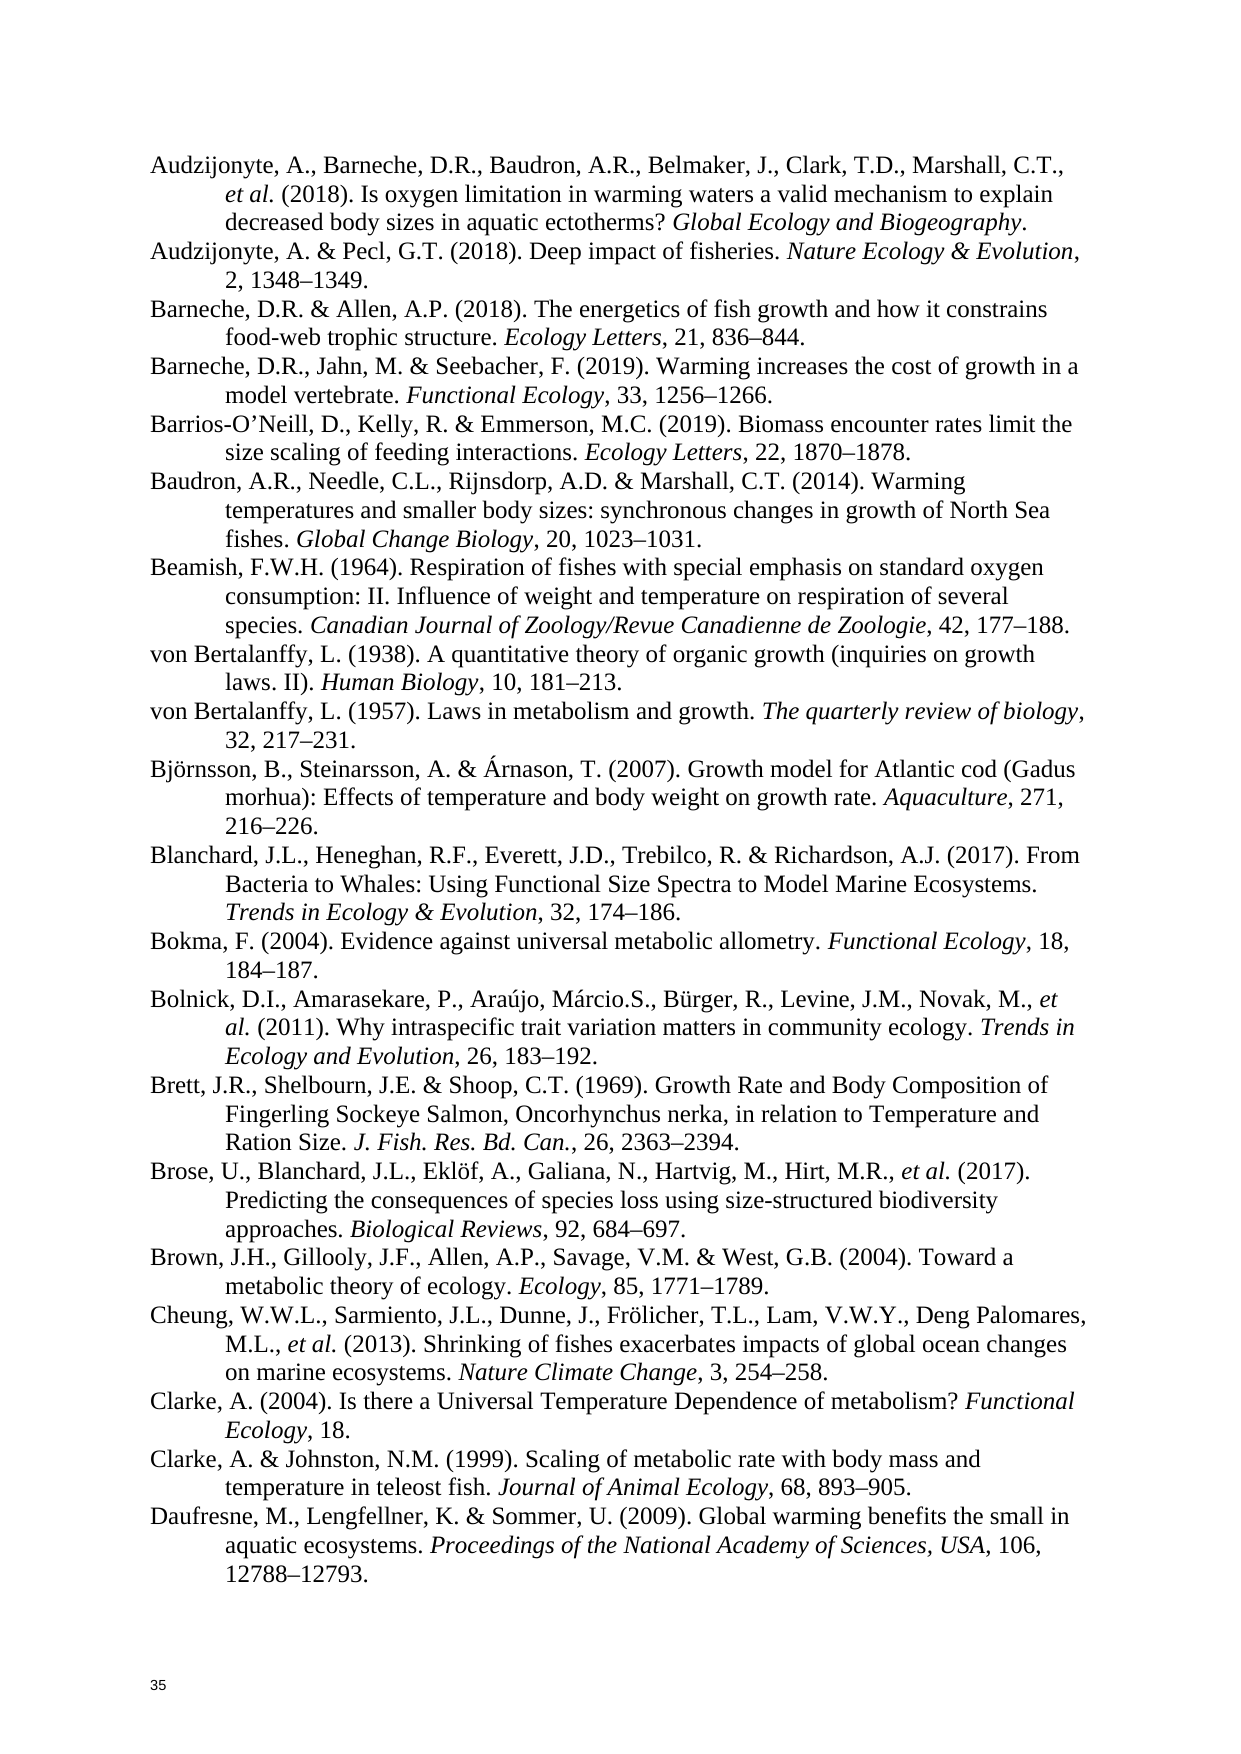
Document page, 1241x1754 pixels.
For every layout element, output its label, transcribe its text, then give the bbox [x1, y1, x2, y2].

text Brose, U., Blanchard, J.L., Eklöf, A., Galiana, N., Hartvig, M., Hirt, M.R., et al. (2017). Predicting the consequences of species loss using size-structured biodiversity approaches. Biological Reviews, 92, 684–697. [150, 1156, 1090, 1242]
text Clarke, A. (2004). Is there a Universal Temperature Dependence of metabolism? Functional Ecology, 18. [150, 1386, 1090, 1444]
text von Bertalanffy, L. (1938). A quantitative theory of organic growth (inquiries on growth laws. II). Human Biology, 10, 181–213. [150, 639, 1090, 696]
text Barrios‐O’Neill, D., Kelly, R. & Emmerson, M.C. (2019). Biomass encounter rates limit the size scaling of feeding interactions. Ecology Letters, 22, 1870–1878. [150, 409, 1090, 466]
text Baudron, A.R., Needle, C.L., Rijnsdorp, A.D. & Marshall, C.T. (2014). Warming temperatures and smaller body sizes: synchronous changes in growth of North Sea fishes. Global Change Biology, 20, 1023–1031. [150, 466, 1090, 552]
text Bolnick, D.I., Amarasekare, P., Araújo, Márcio.S., Bürger, R., Levine, J.M., Novak, M., et al. (2011). Why intraspecific trait variation matters in community ecology. Trends in Ecology and Evolution, 26, 183–192. [150, 984, 1090, 1070]
text Daufresne, M., Lengfellner, K. & Sommer, U. (2009). Global warming benefits the small in aquatic ecosystems. Proceedings of the National Academy of Sciences, USA, 106, 12788–12793. [150, 1501, 1090, 1587]
text Björnsson, B., Steinarsson, A. & Árnason, T. (2007). Growth model for Atlantic cod (Gadus morhua): Effects of temperature and body weight on growth rate. Aquaculture, 271, 216–226. [150, 754, 1090, 840]
text Beamish, F.W.H. (1964). Respiration of fishes with special emphasis on standard oxygen consumption: II. Influence of weight and temperature on respiration of several species. Canadian Journal of Zoology/Revue Canadienne de Zoologie, 42, 177–188. [150, 552, 1090, 639]
text Audzijonyte, A. & Pecl, G.T. (2018). Deep impact of fisheries. Nature Ecology & Evolution, 2, 1348–1349. [150, 236, 1090, 294]
text Brown, J.H., Gillooly, J.F., Allen, A.P., Savage, V.M. & West, G.B. (2004). Toward a metabolic theory of ecology. Ecology, 85, 1771–1789. [150, 1242, 1090, 1300]
text Barneche, D.R. & Allen, A.P. (2018). The energetics of fish growth and how it constrains food-web trophic structure. Ecology Letters, 21, 836–844. [150, 294, 1090, 351]
text Clarke, A. & Johnston, N.M. (1999). Scaling of metabolic rate with body mass and temperature in teleost fish. Journal of Animal Ecology, 68, 893–905. [150, 1444, 1090, 1501]
text Bokma, F. (2004). Evidence against universal metabolic allometry. Functional Ecology, 18, 184–187. [150, 926, 1090, 984]
text Cheung, W.W.L., Sarmiento, J.L., Dunne, J., Frölicher, T.L., Lam, V.W.Y., Deng Palomares, M.L., et al. (2013). Shrinking of fishes exacerbates impacts of global ocean changes on marine ecosystems. Nature Climate Change, 3, 254–258. [150, 1300, 1090, 1386]
text Audzijonyte, A., Barneche, D.R., Baudron, A.R., Belmaker, J., Clark, T.D., Marshall, C.T., et al. (2018). Is oxygen limitation in warming waters a valid mechanism to explain decreased body sizes in aquatic ectotherms? Global Ecology and Biogeography. [150, 150, 1090, 236]
text Brett, J.R., Shelbourn, J.E. & Shoop, C.T. (1969). Growth Rate and Body Composition of Fingerling Sockeye Salmon, Oncorhynchus nerka, in relation to Temperature and Ration Size. J. Fish. Res. Bd. Can., 26, 2363–2394. [150, 1070, 1090, 1156]
text Barneche, D.R., Jahn, M. & Seebacher, F. (2019). Warming increases the cost of growth in a model vertebrate. Functional Ecology, 33, 1256–1266. [150, 351, 1090, 409]
text von Bertalanffy, L. (1957). Laws in metabolism and growth. The quarterly review of biology, 32, 217–231. [150, 696, 1090, 754]
text Blanchard, J.L., Heneghan, R.F., Everett, J.D., Trebilco, R. & Richardson, A.J. (2017). From Bacteria to Whales: Using Functional Size Spectra to Model Marine Ecosystems. Trends in Ecology & Evolution, 32, 174–186. [150, 840, 1090, 926]
